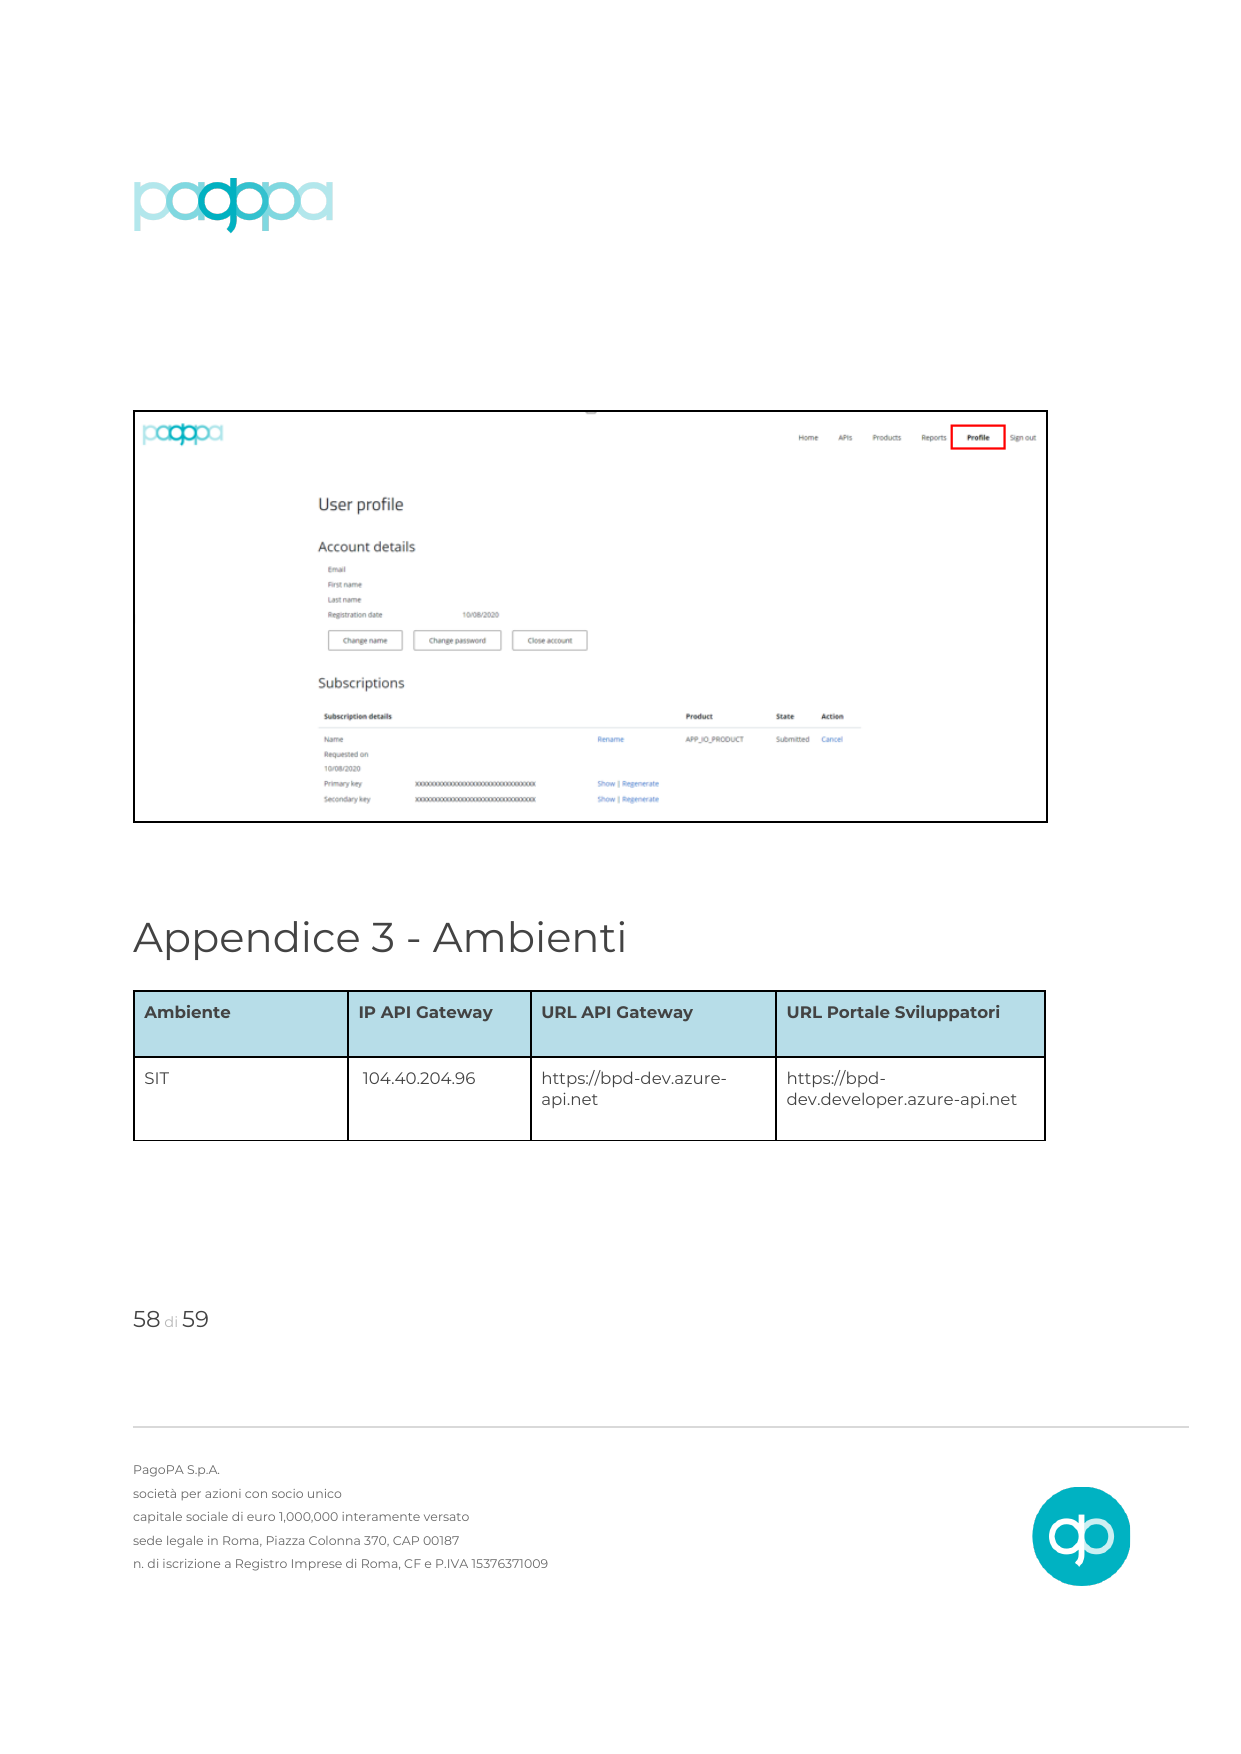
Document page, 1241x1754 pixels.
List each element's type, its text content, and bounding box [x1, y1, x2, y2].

table_header Ambiente [135, 992, 347, 1056]
table_header URL API Gateway [532, 992, 775, 1056]
picture [134, 178, 333, 234]
table_header IP API Gateway [349, 992, 530, 1056]
table_cell https://bpd-dev.developer.azure-api.net [777, 1058, 1044, 1139]
table_cell SIT [135, 1058, 347, 1139]
table_cell 104.40.204.96 [349, 1058, 530, 1139]
subtitle Appendice 3 - Ambienti [133, 912, 1048, 963]
picture [135, 412, 1046, 821]
table_cell https://bpd-dev.azure-api.net [532, 1058, 775, 1139]
table_header URL Portale Sviluppatori [777, 992, 1044, 1056]
picture [1032, 1487, 1131, 1586]
